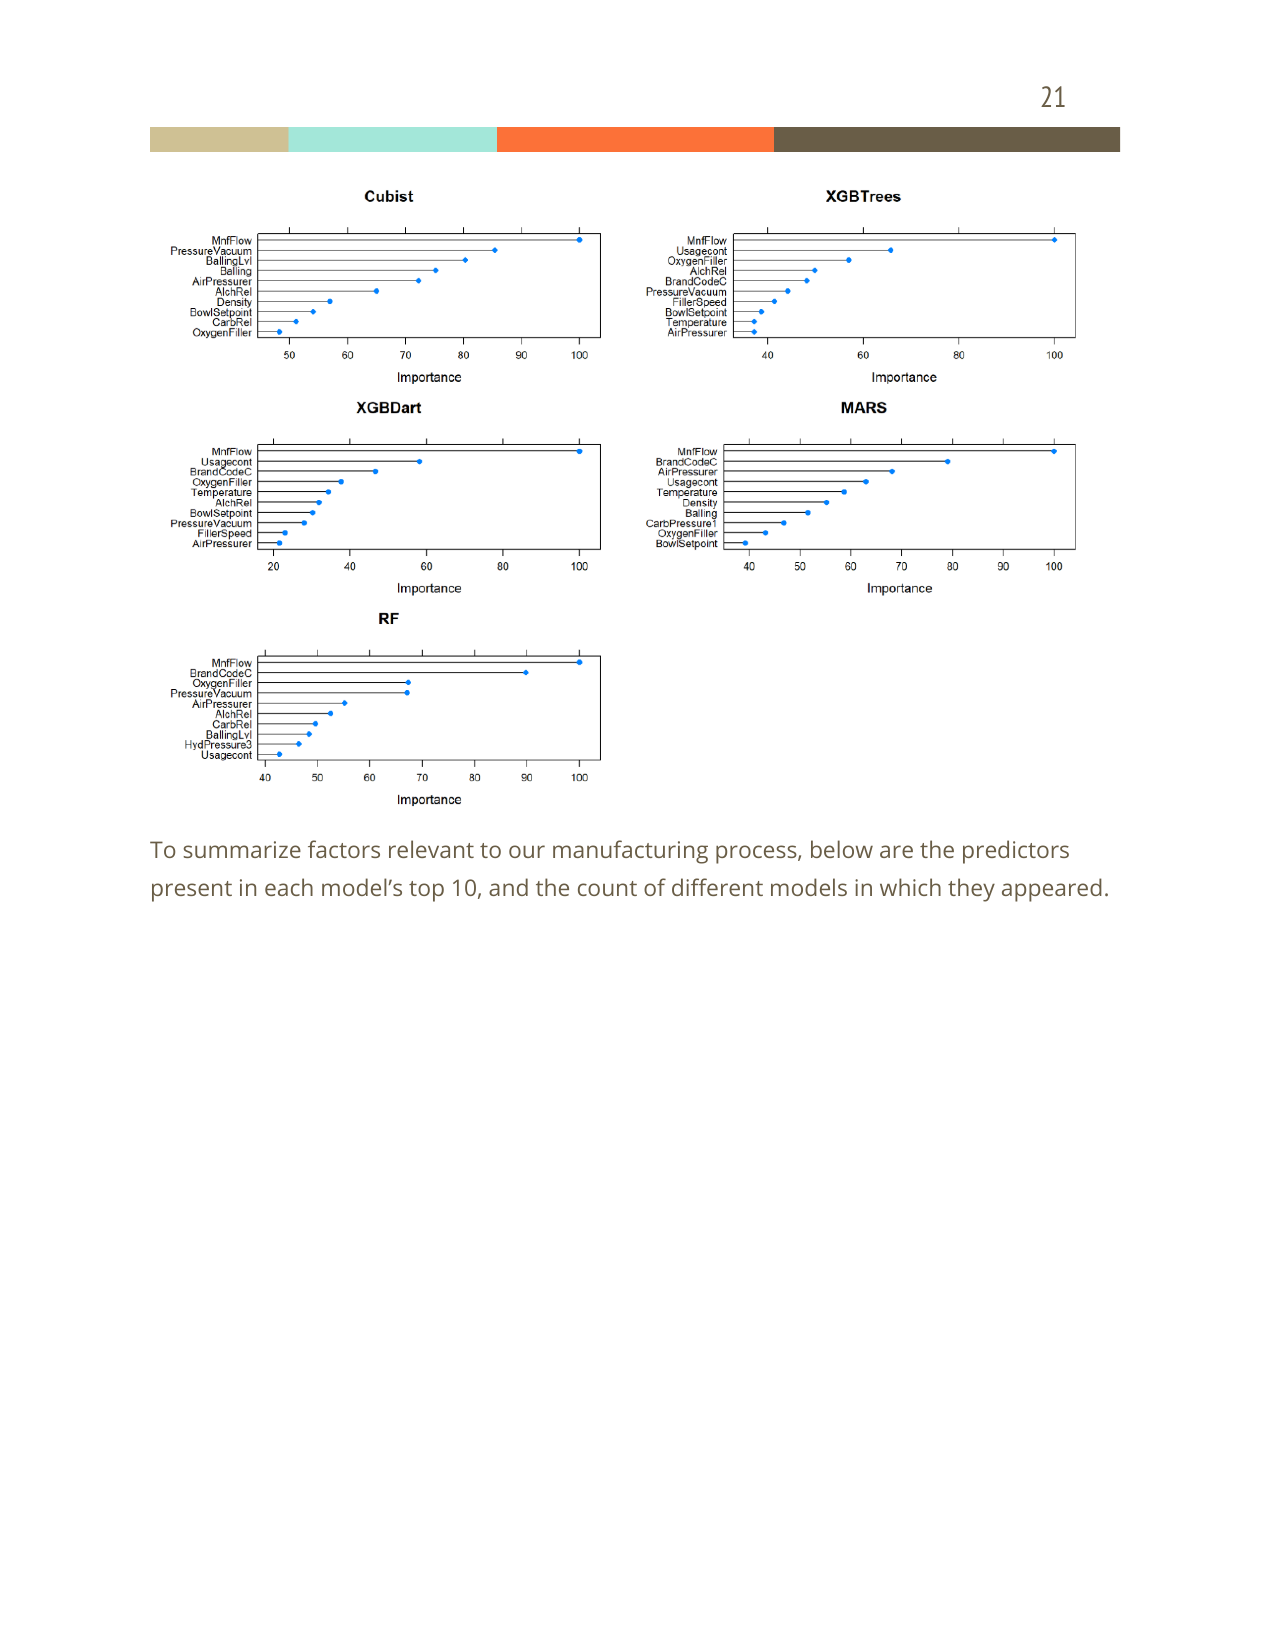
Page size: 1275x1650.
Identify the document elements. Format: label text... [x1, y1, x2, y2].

picture [150, 179, 1125, 816]
picture [150, 127, 1121, 152]
text To summarize factors relevant to our manufacturing process, below are the predictors present in each model’s top 10, and the count of different models in which they appeared. [150, 834, 1125, 903]
